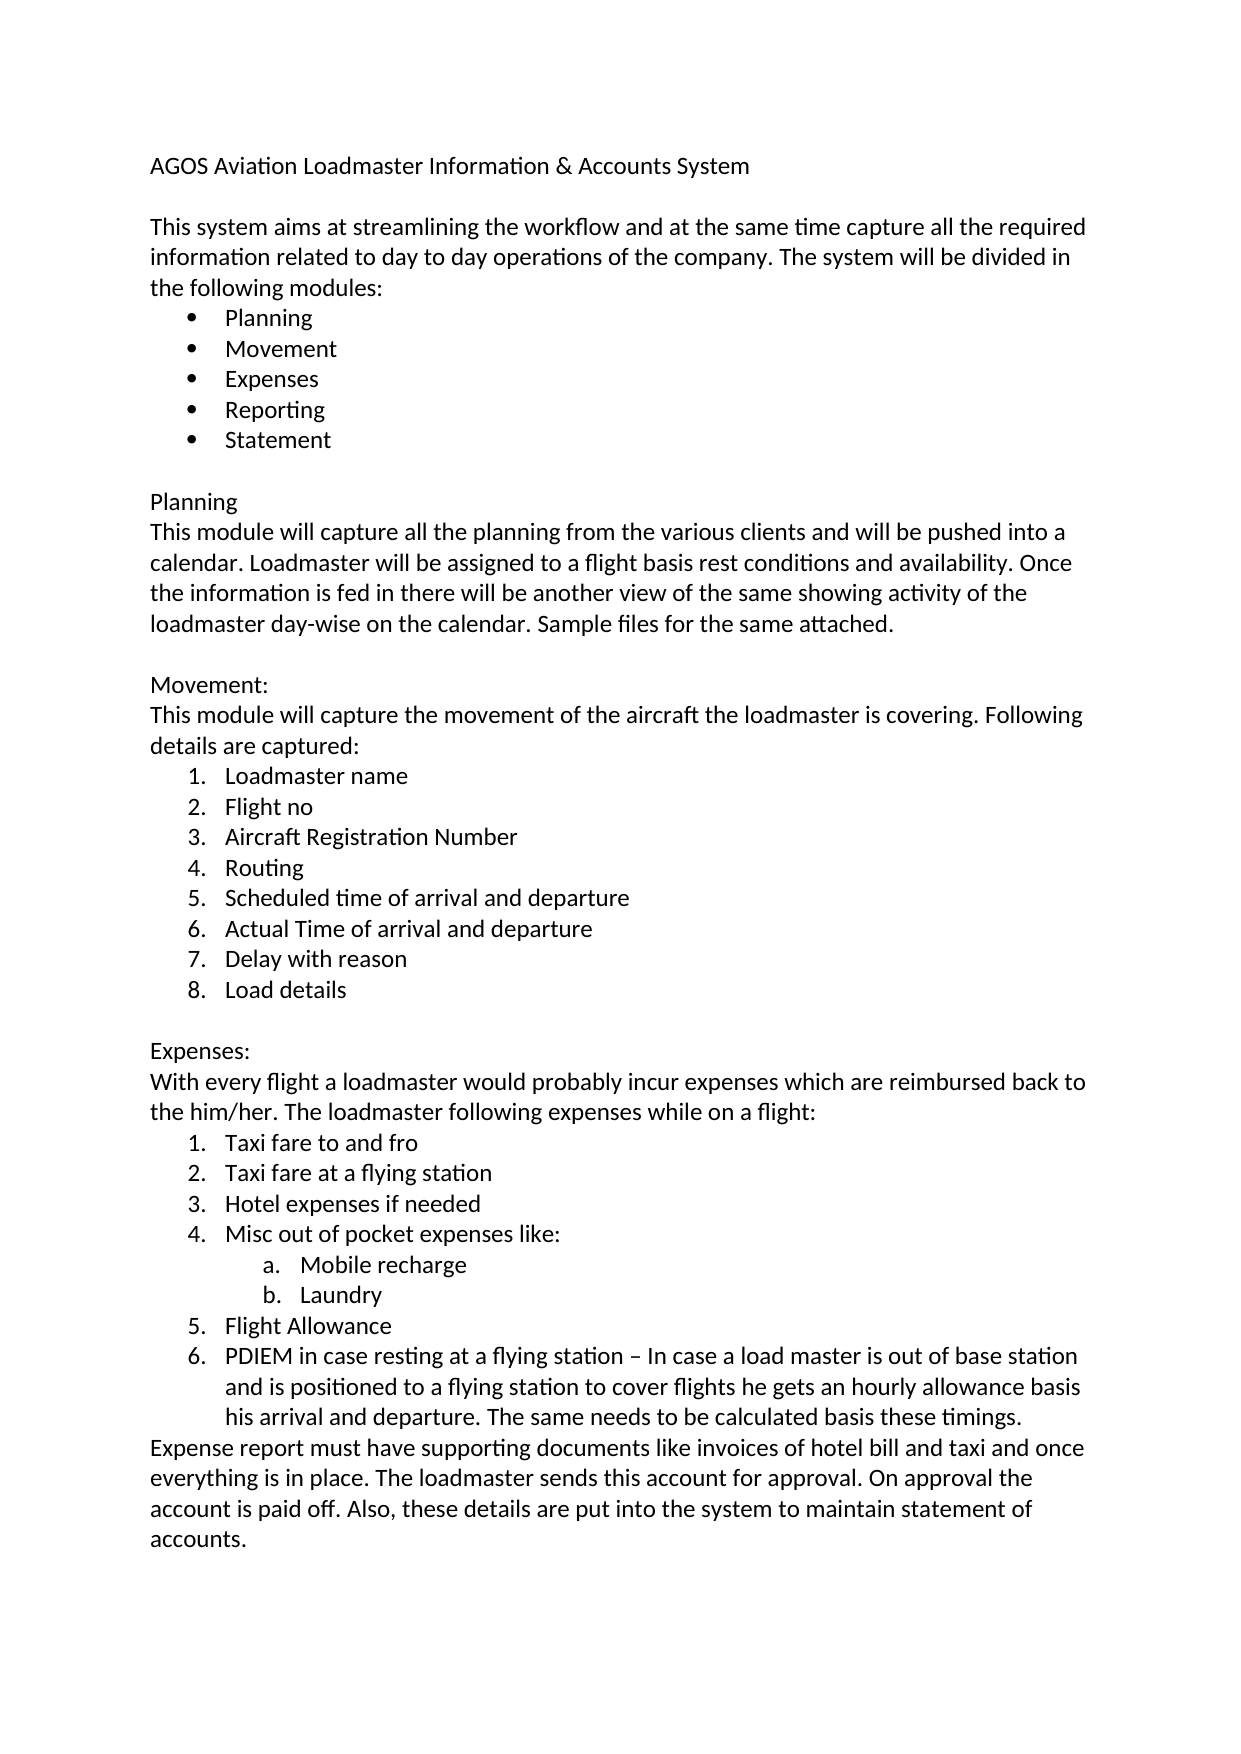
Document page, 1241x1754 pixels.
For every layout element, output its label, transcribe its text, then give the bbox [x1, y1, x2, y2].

list Aircraft Registration Number [187, 821, 1090, 852]
list Taxi fare to and fro [187, 1127, 1090, 1157]
list Scheduled time of arrival and departure [187, 882, 1090, 913]
list Laundry [262, 1279, 1090, 1310]
text This system aims at streamlining the workflow and at the same time capture all the required information related to day to day operations of the company. The system will be divided in the following modules: [150, 211, 1090, 303]
list Delay with reason [187, 943, 1090, 974]
list Flight no [187, 791, 1090, 821]
text This module will capture all the planning from the various clients and will be pushed into a calendar. Loadmaster will be assigned to a flight basis rest conditions and availability. Once the information is fed in there will be another view of the same showing activity of the loadmaster day-wise on the calendar. Sample files for the same attached. [150, 516, 1090, 638]
list Expenses [187, 364, 1090, 394]
list Loadmaster name [187, 760, 1090, 791]
list Reporting [187, 394, 1090, 425]
list Movement [187, 333, 1090, 364]
text Planning [150, 486, 1090, 516]
list Routing [187, 852, 1090, 882]
text This module will capture the movement of the aircraft the loadmaster is covering. Following details are captured: [150, 699, 1090, 760]
list Misc out of pocket expenses like: [187, 1218, 1090, 1249]
list Mobile recharge [262, 1249, 1090, 1279]
list PDIEM in case resting at a flying station – In case a load master is out of base station and is positioned to a flying station to cover flights he gets an hourly allowance basis his arrival and departure. The same needs to be calculated basis these timings. [187, 1340, 1090, 1432]
list Hotel expenses if needed [187, 1188, 1090, 1218]
list Statement [187, 425, 1090, 455]
list Planning [187, 303, 1090, 333]
list Taxi fare at a flying station [187, 1157, 1090, 1188]
list Load details [187, 974, 1090, 1004]
text With every flight a loadmaster would probably incur expenses which are reimbursed back to the him/her. The loadmaster following expenses while on a flight: [150, 1066, 1090, 1127]
text AGOS Aviation Loadmaster Information & Accounts System [150, 150, 1090, 181]
list Actual Time of arrival and departure [187, 913, 1090, 943]
list Flight Allowance [187, 1310, 1090, 1340]
text Expense report must have supporting documents like invoices of hotel bill and taxi and once everything is in place. The loadmaster sends this account for approval. On approval the account is paid off. Also, these details are put into the system to maintain statement of accounts. [150, 1432, 1090, 1554]
text Movement: [150, 669, 1090, 699]
text Expenses: [150, 1035, 1090, 1066]
